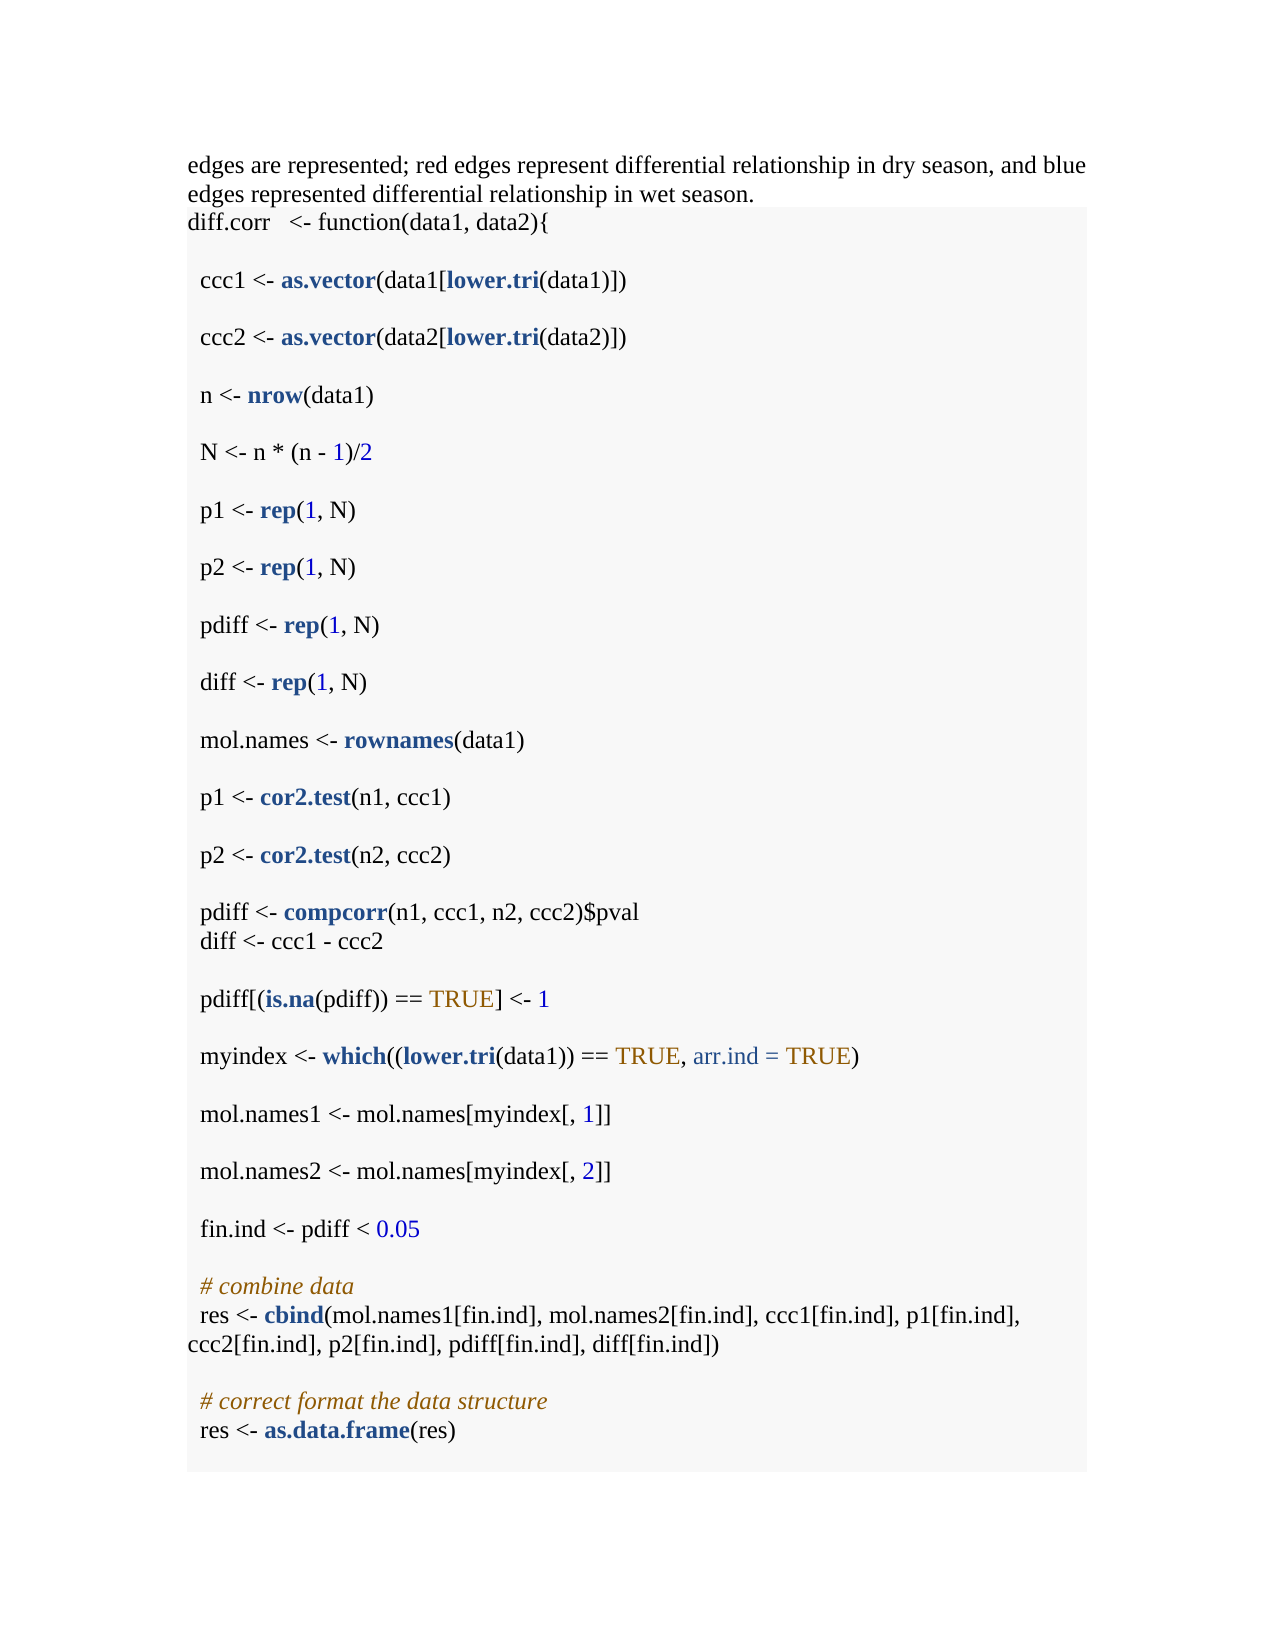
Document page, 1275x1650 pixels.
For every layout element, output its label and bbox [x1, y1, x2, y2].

text [187, 207, 1087, 1472]
